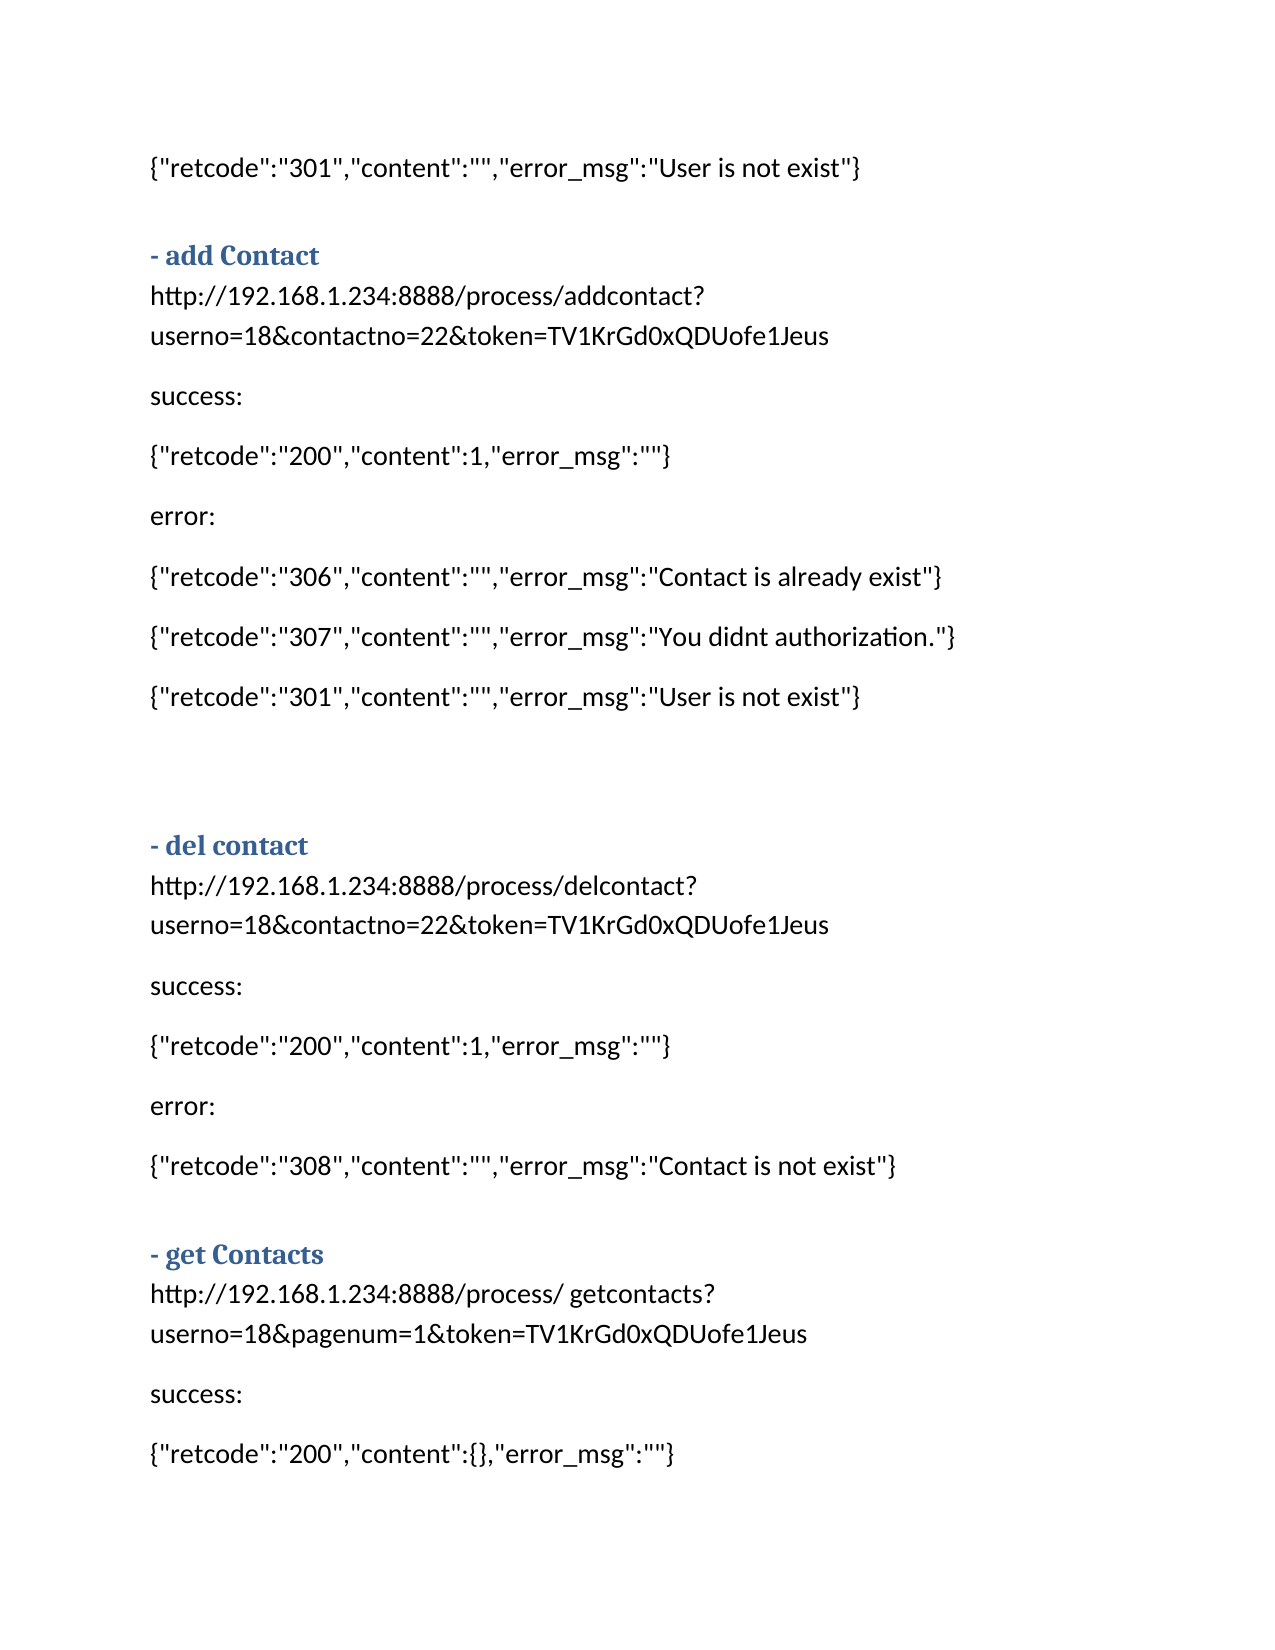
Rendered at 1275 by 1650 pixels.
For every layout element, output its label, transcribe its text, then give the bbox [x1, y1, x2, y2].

subtitle - add Contact [150, 239, 1125, 273]
text http://192.168.1.234:8888/process/addcontact?userno=18&contactno=22&token=TV1KrGd0xQDUofe1Jeus [150, 278, 1125, 352]
text error: [150, 1088, 1125, 1122]
text success: [150, 967, 1125, 1002]
text {"retcode":"200","content":1,"error_msg":""} [150, 1028, 1125, 1062]
text http://192.168.1.234:8888/process/ getcontacts?userno=18&pagenum=1&token=TV1KrGd0xQDUofe1Jeus [150, 1276, 1125, 1350]
text {"retcode":"200","content":{},"error_msg":""} [150, 1437, 1125, 1471]
text {"retcode":"200","content":1,"error_msg":""} [150, 438, 1125, 472]
subtitle - del contact [150, 829, 1125, 863]
text success: [150, 1376, 1125, 1411]
text {"retcode":"307","content":"","error_msg":"You didnt authorization."} [150, 619, 1125, 653]
text http://192.168.1.234:8888/process/delcontact?userno=18&contactno=22&token=TV1KrGd0xQDUofe1Jeus [150, 868, 1125, 942]
subtitle - get Contacts [150, 1238, 1125, 1271]
text {"retcode":"301","content":"","error_msg":"User is not exist"} [150, 150, 1125, 184]
text {"retcode":"301","content":"","error_msg":"User is not exist"} [150, 679, 1125, 714]
text success: [150, 378, 1125, 412]
text {"retcode":"306","content":"","error_msg":"Contact is already exist"} [150, 559, 1125, 593]
text error: [150, 498, 1125, 533]
text {"retcode":"308","content":"","error_msg":"Contact is not exist"} [150, 1148, 1125, 1183]
